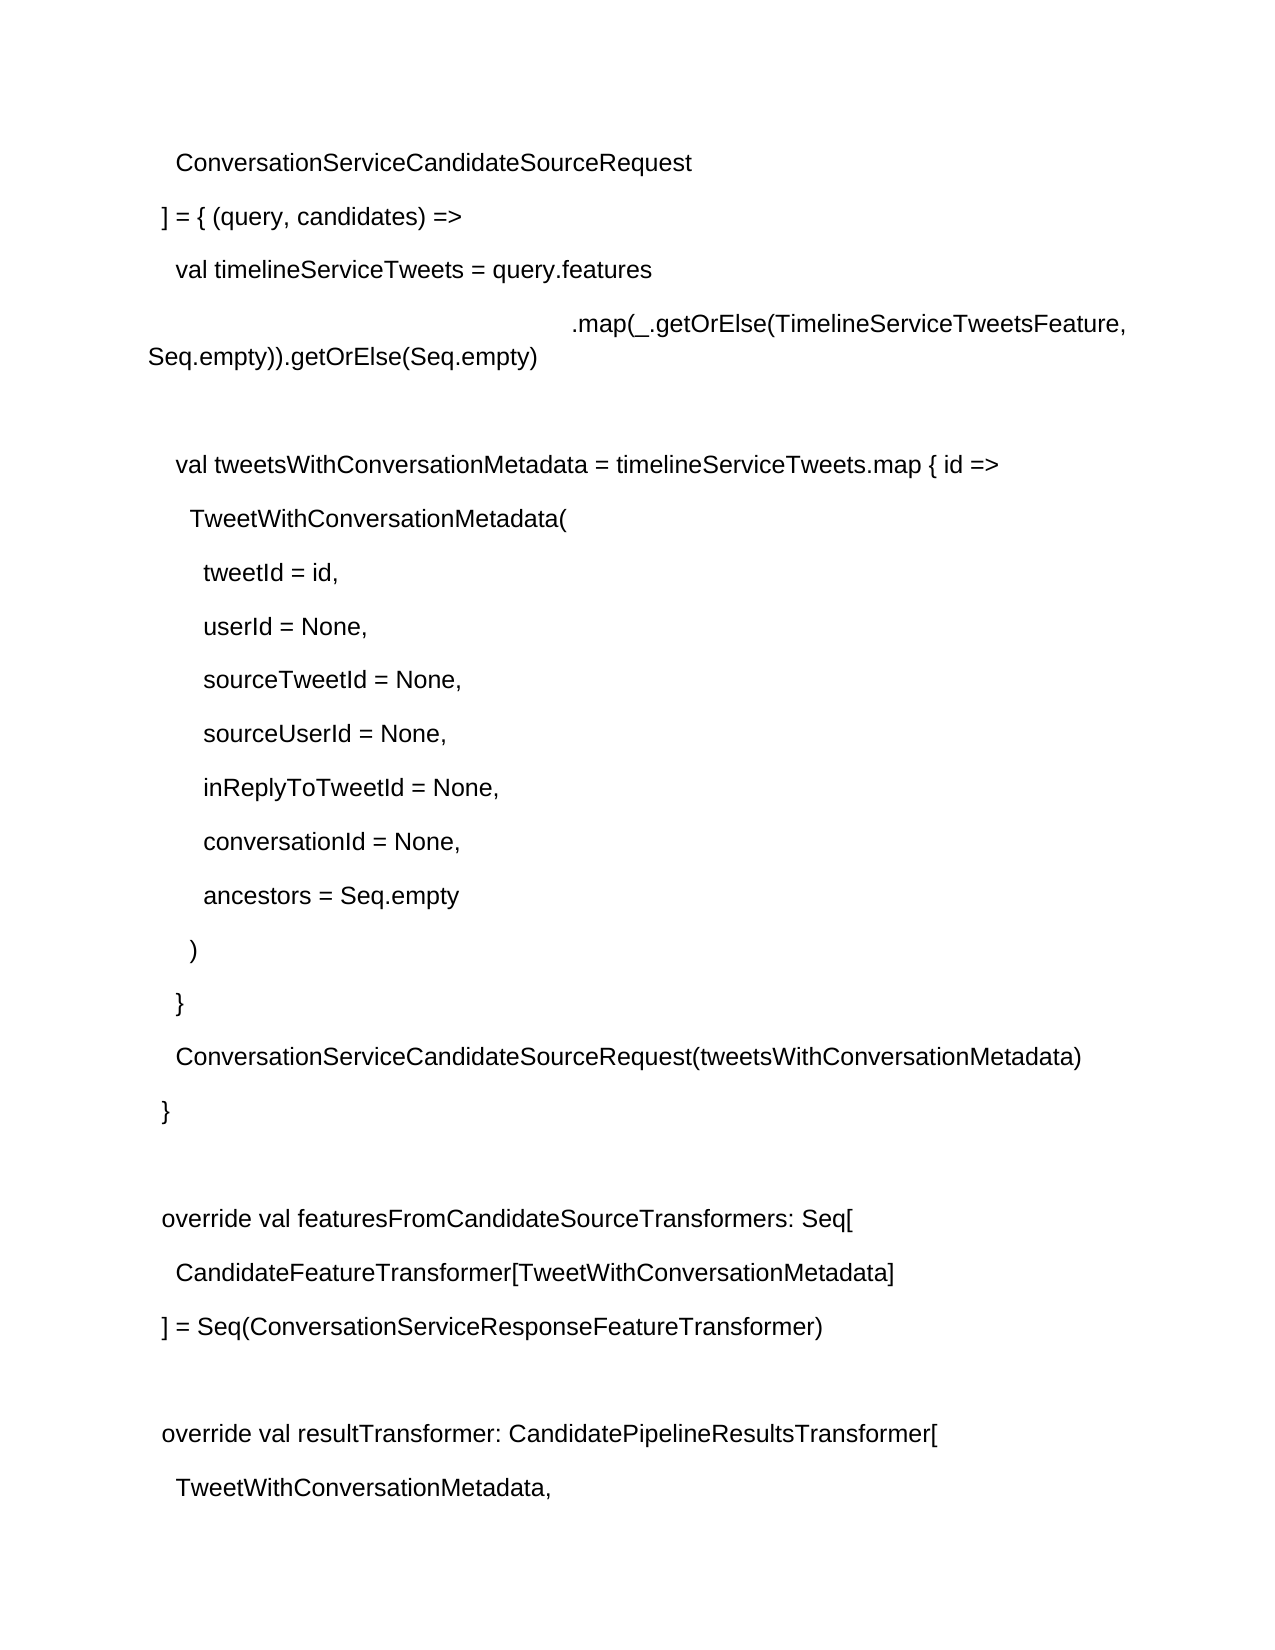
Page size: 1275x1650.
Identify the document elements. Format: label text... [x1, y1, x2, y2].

text CandidateFeatureTransformer[TweetWithConversationMetadata] [148, 1258, 1127, 1286]
text ConversationServiceCandidateSourceRequest(tweetsWithConversationMetadata) [148, 1042, 1127, 1071]
text ConversationServiceCandidateSourceRequest [148, 148, 1127, 176]
text val timelineServiceTweets = query.features [148, 255, 1127, 284]
text override val resultTransformer: CandidatePipelineResultsTransformer[ [148, 1419, 1127, 1448]
text sourceTweetId = None, [148, 665, 1127, 694]
text } [148, 1096, 1127, 1125]
text ancestors = Seq.empty [148, 881, 1127, 909]
text ] = { (query, candidates) => [148, 201, 1127, 230]
text } [148, 988, 1127, 1017]
text override val featuresFromCandidateSourceTransformers: Seq[ [148, 1204, 1127, 1233]
text userId = None, [148, 611, 1127, 640]
text inReplyToTweetId = None, [148, 773, 1127, 802]
text conversationId = None, [148, 827, 1127, 856]
text ] = Seq(ConversationServiceResponseFeatureTransformer) [148, 1312, 1127, 1340]
text ) [148, 934, 1127, 963]
text .map(_.getOrElse(TimelineServiceTweetsFeature, Seq.empty)).getOrElse(Seq.empty) [148, 309, 1127, 371]
text TweetWithConversationMetadata( [148, 504, 1127, 532]
text tweetId = id, [148, 558, 1127, 586]
text TweetWithConversationMetadata, [148, 1473, 1127, 1502]
text val tweetsWithConversationMetadata = timelineServiceTweets.map { id => [148, 450, 1127, 479]
text sourceUserId = None, [148, 719, 1127, 748]
